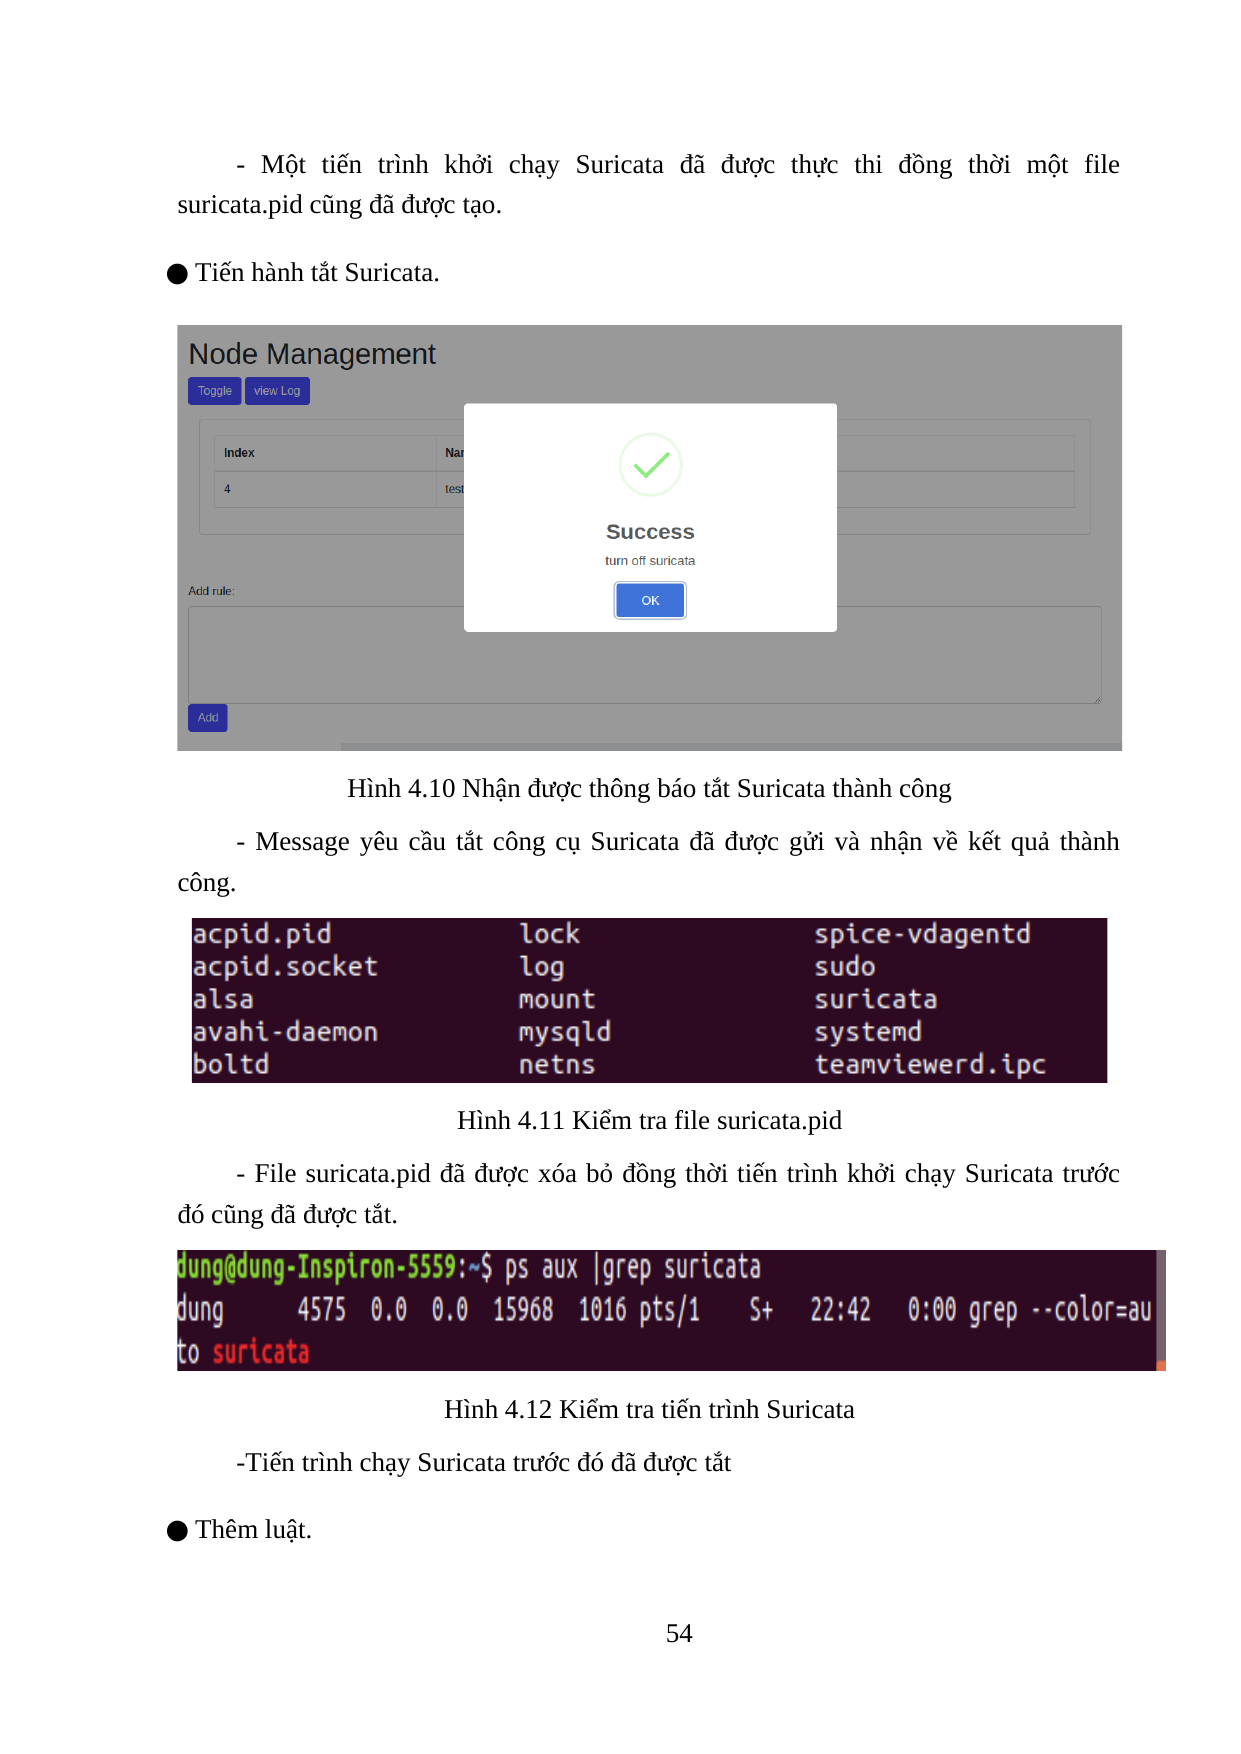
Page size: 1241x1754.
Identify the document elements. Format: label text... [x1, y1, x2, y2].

text -Tiến trình chạy Suricata trước đó đã được tắt [177, 1446, 1122, 1477]
text - File suricata.pid đã được xóa bỏ đồng thời tiến trình khởi chạy Suricata trước đó cũng đã được tắt. [177, 1157, 1122, 1229]
list Tiến hành tắt Suricata. [177, 241, 1122, 297]
text Hình 4.12 Kiểm tra tiến trình Suricata [177, 1393, 1122, 1424]
list Thêm luật. [177, 1498, 1122, 1554]
text Hình 4.11 Kiểm tra file suricata.pid [177, 1104, 1122, 1136]
text - Một tiến trình khởi chạy Suricata đã được thực thi đồng thời một file suricata.pid cũng đã được tạo. [177, 148, 1122, 219]
picture [177, 1250, 1166, 1371]
picture [191, 918, 1108, 1083]
picture [177, 325, 1123, 751]
text Hình 4.10 Nhận được thông báo tắt Suricata thành công [177, 772, 1122, 803]
text - Message yêu cầu tắt công cụ Suricata đã được gửi và nhận về kết quả thành công. [177, 825, 1122, 897]
